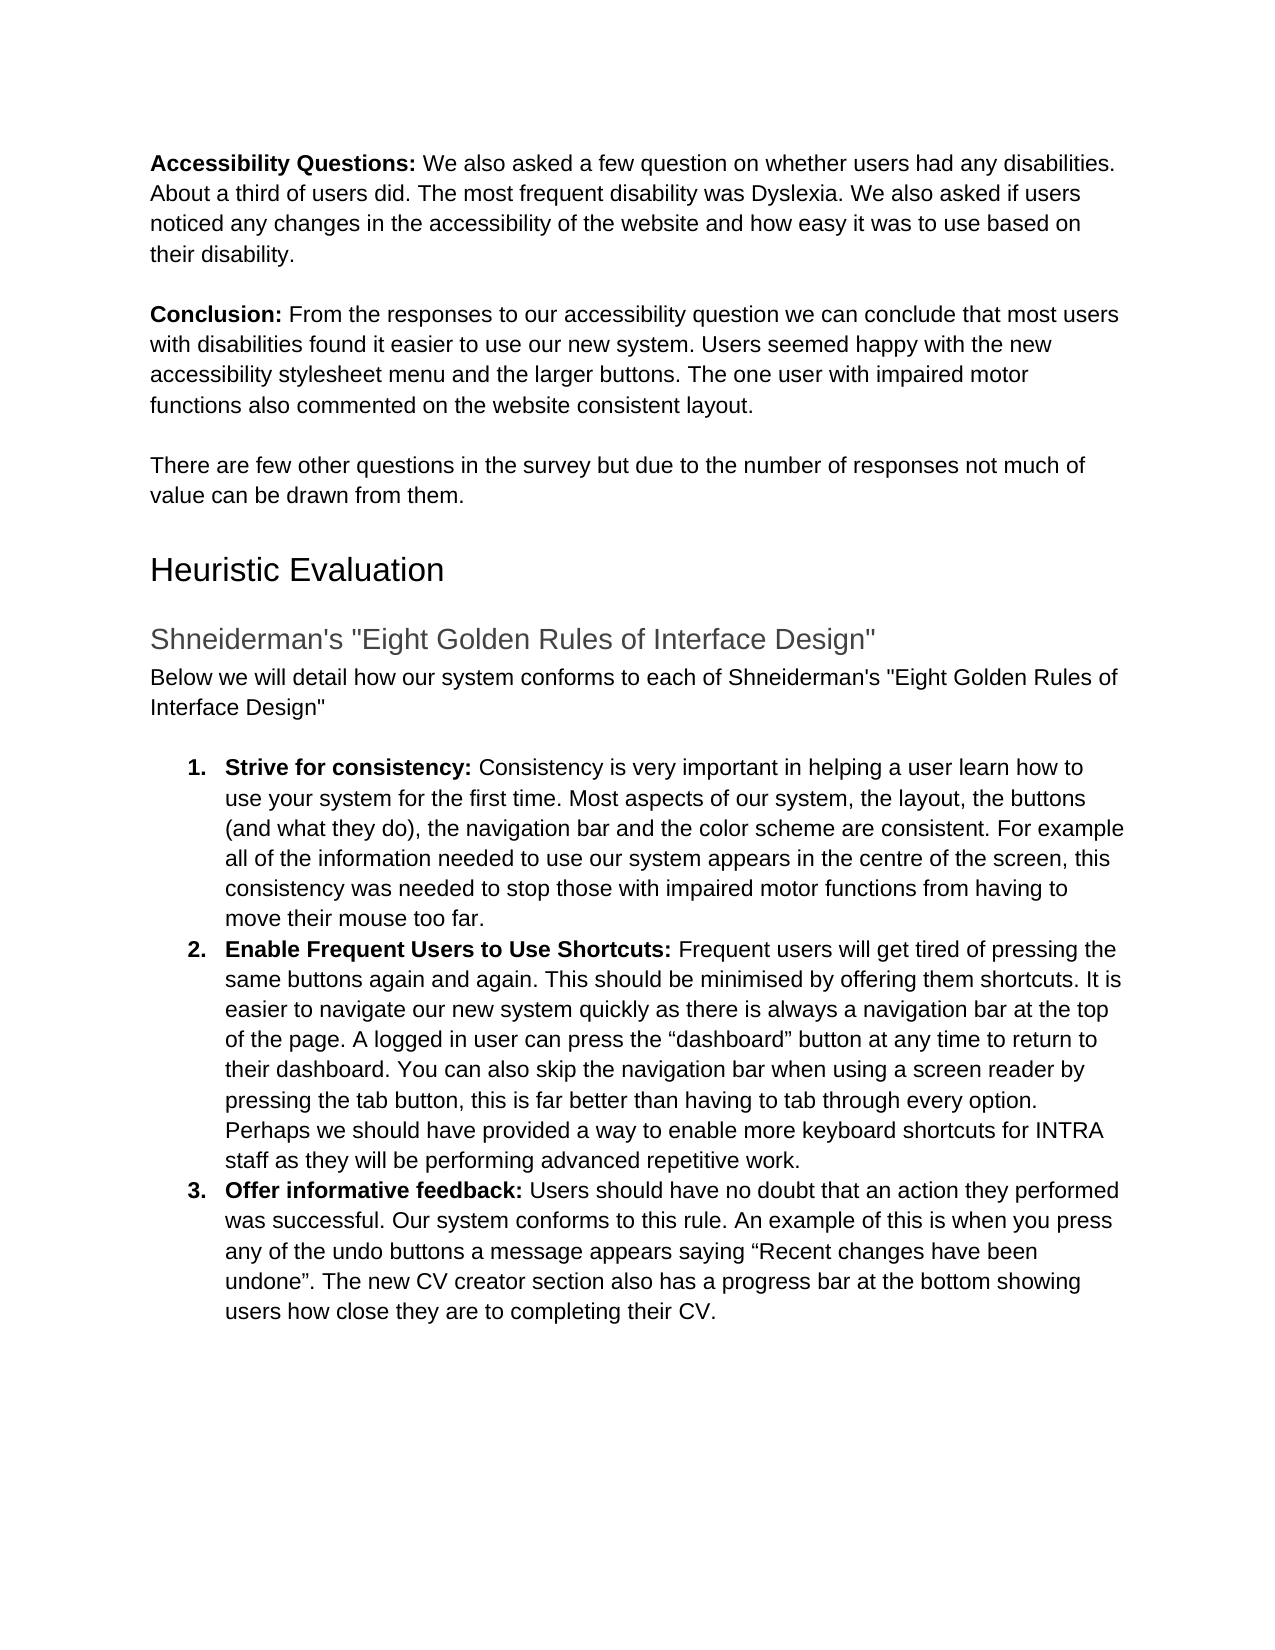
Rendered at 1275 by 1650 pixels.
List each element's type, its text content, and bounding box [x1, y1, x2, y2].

list Strive for consistency: Consistency is very important in helping a user learn how to use your system for the first time. Most aspects of our system, the layout, the buttons (and what they do), the navigation bar and the color scheme are consistent. For example all of the information needed to use our system appears in the centre of the screen, this consistency was needed to stop those with impaired motor functions from having to move their mouse too far. [187, 754, 1125, 932]
text Accessibility Questions: We also asked a few question on whether users had any disabilities. About a third of users did. The most frequent disability was Dyslexia. We also asked if users noticed any changes in the accessibility of the website and how easy it was to use based on their disability. [150, 150, 1125, 267]
subtitle Heuristic Evaluation [150, 550, 1125, 588]
text Conclusion: From the responses to our accessibility question we can conclude that most users with disabilities found it easier to use our new system. Users seemed happy with the new accessibility stylesheet menu and the larger buttons. The one user with impaired motor functions also commented on the website consistent layout. [150, 301, 1125, 418]
subtitle Shneiderman's "Eight Golden Rules of Interface Design" [150, 622, 1125, 655]
list Offer informative feedback: Users should have no doubt that an action they performed was successful. Our system conforms to this rule. An example of this is when you press any of the undo buttons a message appears saying “Recent changes have been undone”. The new CV creator section also has a progress bar at the bottom showing users how close they are to completing their CV. [187, 1177, 1125, 1324]
text There are few other questions in the survey but due to the number of responses not much of value can be drawn from them. [150, 452, 1125, 509]
text Below we will detail how our system conforms to each of Shneiderman's "Eight Golden Rules of Interface Design" [150, 664, 1125, 720]
list Enable Frequent Users to Use Shortcuts: Frequent users will get tired of pressing the same buttons again and again. This should be minimised by offering them shortcuts. It is easier to navigate our new system quickly as there is always a navigation bar at the top of the page. A logged in user can press the “dashboard” button at any time to return to their dashboard. You can also skip the navigation bar when using a screen reader by pressing the tab button, this is far better than having to tab through every option. Perhaps we should have provided a way to enable more keyboard shortcuts for INTRA staff as they will be performing advanced repetitive work. [187, 936, 1125, 1173]
